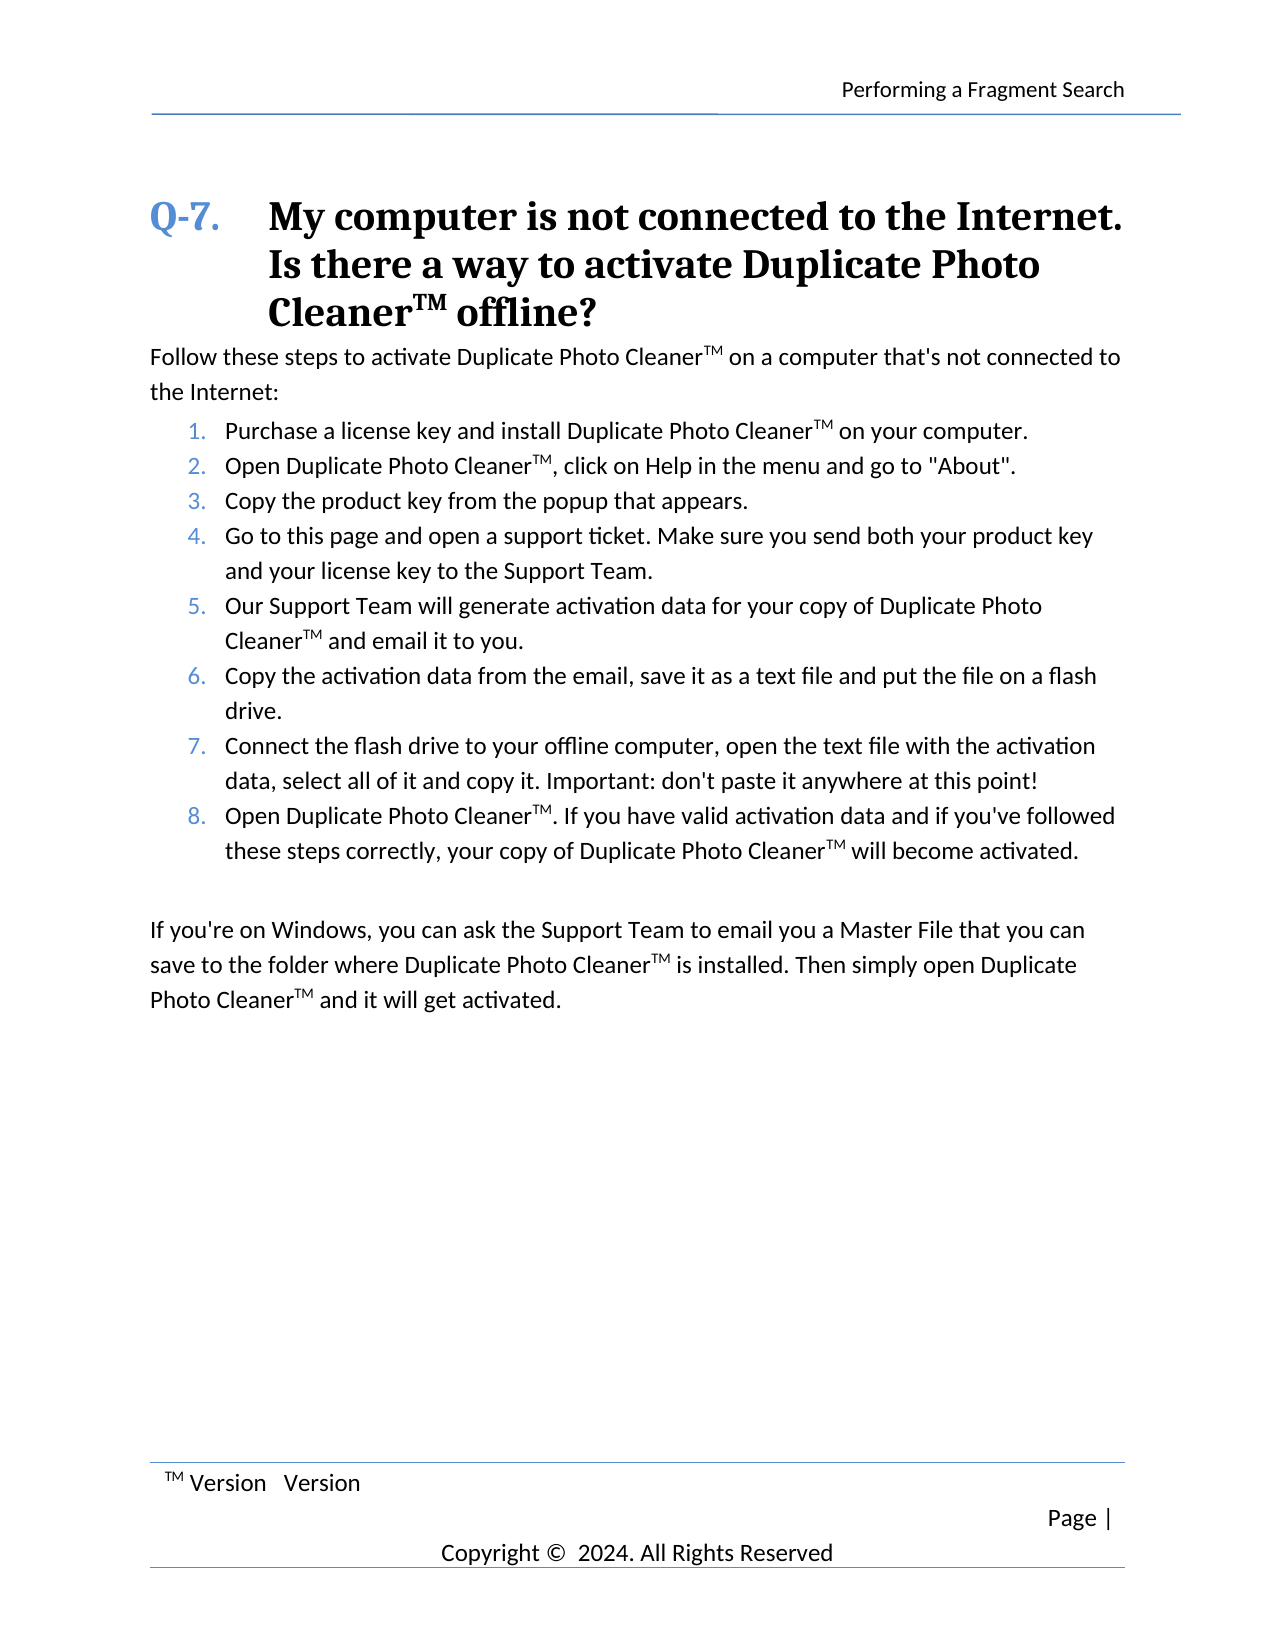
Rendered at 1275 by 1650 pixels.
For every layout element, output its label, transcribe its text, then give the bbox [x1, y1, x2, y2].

list Our Support Team will generate activation data for your copy of Duplicate Photo CleanerTM and email it to you. [187, 590, 1125, 656]
text My computer is not connected to the Internet. Is there a way to activate Duplicate Photo CleanerTM offline? [150, 193, 1125, 337]
list Purchase a license key and install Duplicate Photo CleanerTM on your computer. [187, 415, 1125, 446]
list Copy the product key from the popup that appears. [187, 485, 1125, 516]
list Go to this page and open a support ticket. Make sure you send both your product key and your license key to the Support Team. [187, 520, 1125, 586]
list Open Duplicate Photo CleanerTM, click on Help in the menu and go to "About". [187, 450, 1125, 481]
list Open Duplicate Photo CleanerTM. If you have valid activation data and if you've followed these steps correctly, your copy of Duplicate Photo CleanerTM will become activated. [187, 800, 1125, 866]
text If you're on Windows, you can ask the Support Team to email you a Master File that you can save to the folder where Duplicate Photo CleanerTM is installed. Then simply open Duplicate Photo CleanerTM and it will get activated. [150, 914, 1125, 1014]
list Connect the flash drive to your offline computer, open the text file with the activation data, select all of it and copy it. Important: don't paste it anywhere at this point! [187, 730, 1125, 796]
list Copy the activation data from the email, save it as a text file and put the file on a flash drive. [187, 660, 1125, 726]
text Follow these steps to activate Duplicate Photo CleanerTM on a computer that's not connected to the Internet: [150, 341, 1125, 407]
